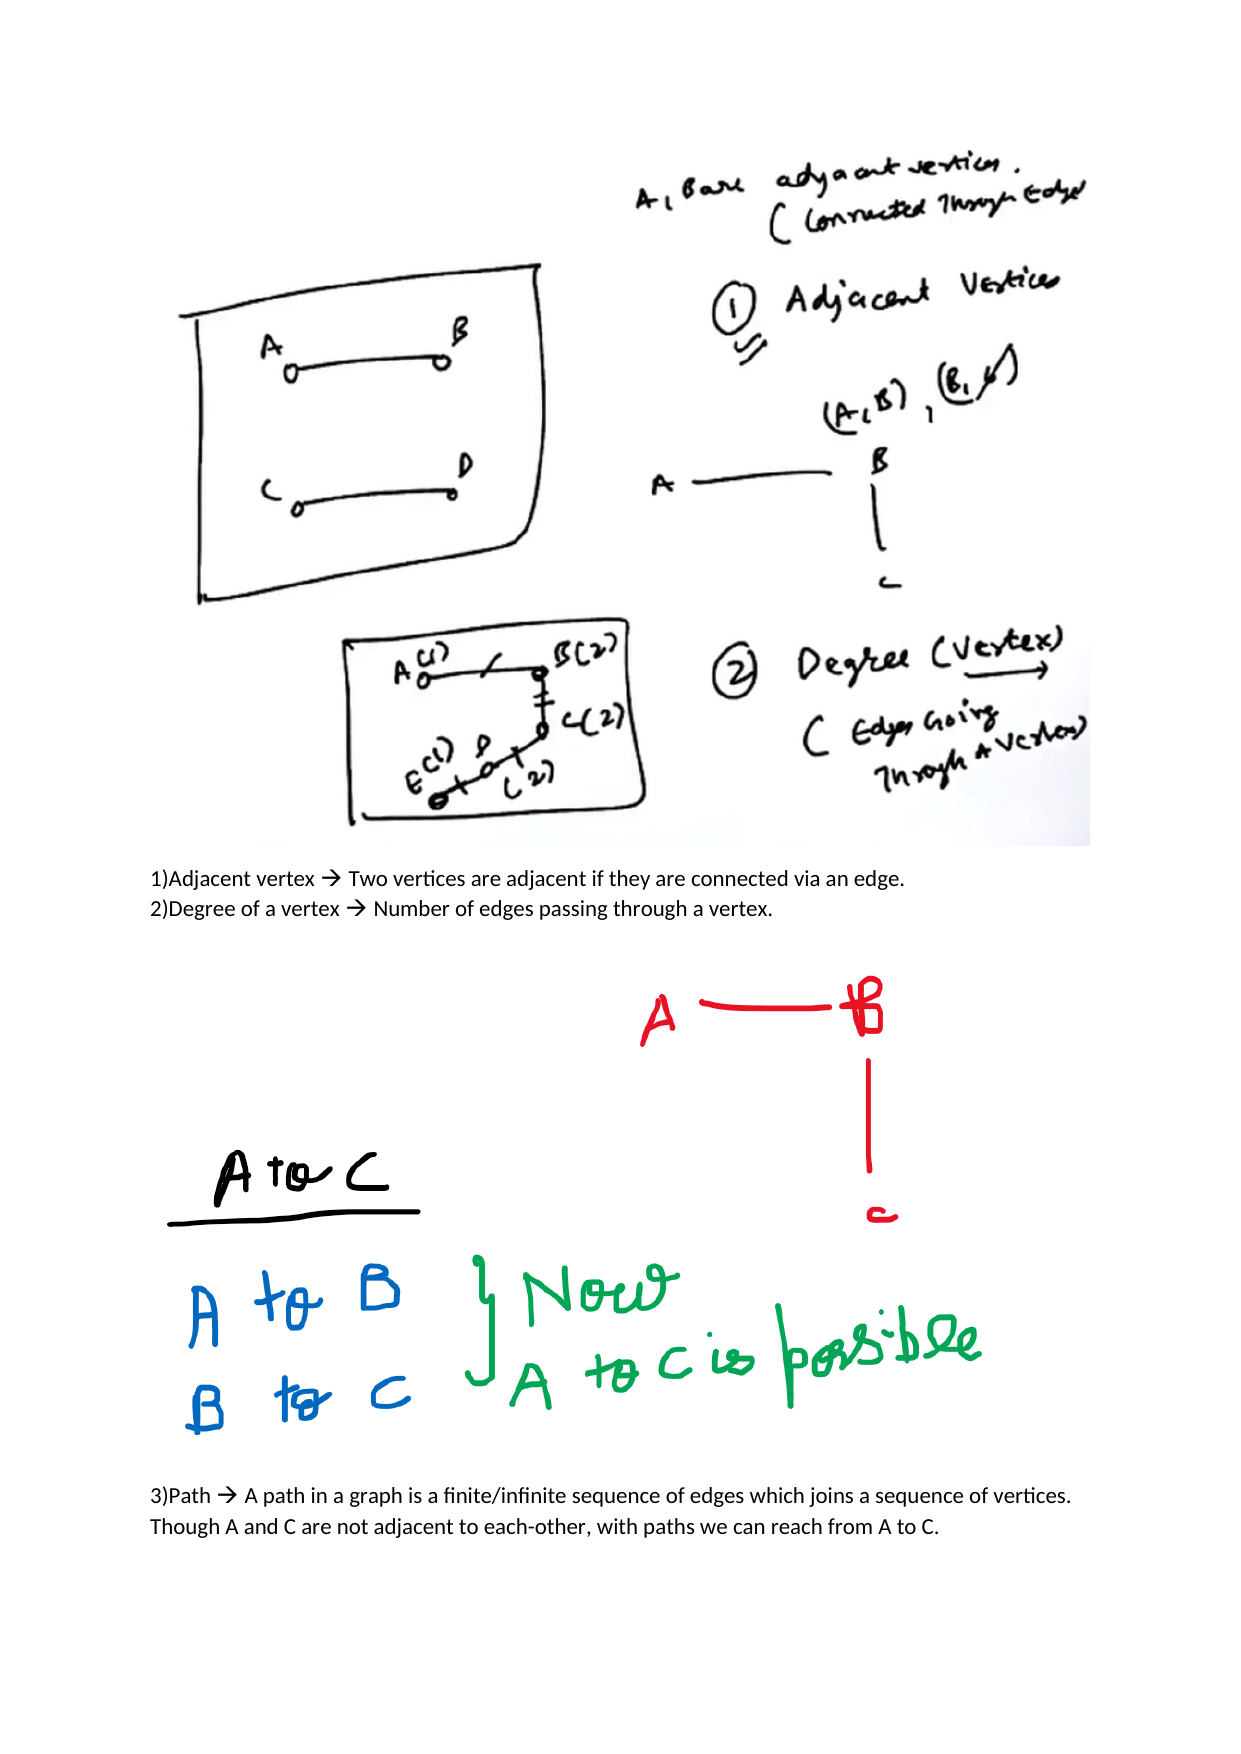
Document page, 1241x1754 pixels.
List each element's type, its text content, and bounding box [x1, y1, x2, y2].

picture [150, 150, 1091, 846]
picture [150, 941, 1091, 1463]
text 3)Path A path in a graph is a finite/infinite sequence of edges which joins a sequence of vertices. Though A and C are not adjacent to each-other, with paths we can reach from A to C. [150, 1482, 1090, 1540]
text 1)Adjacent vertex Two vertices are adjacent if they are connected via an edge. 2)Degree of a vertex Number of edges passing through a vertex. [150, 864, 1090, 922]
